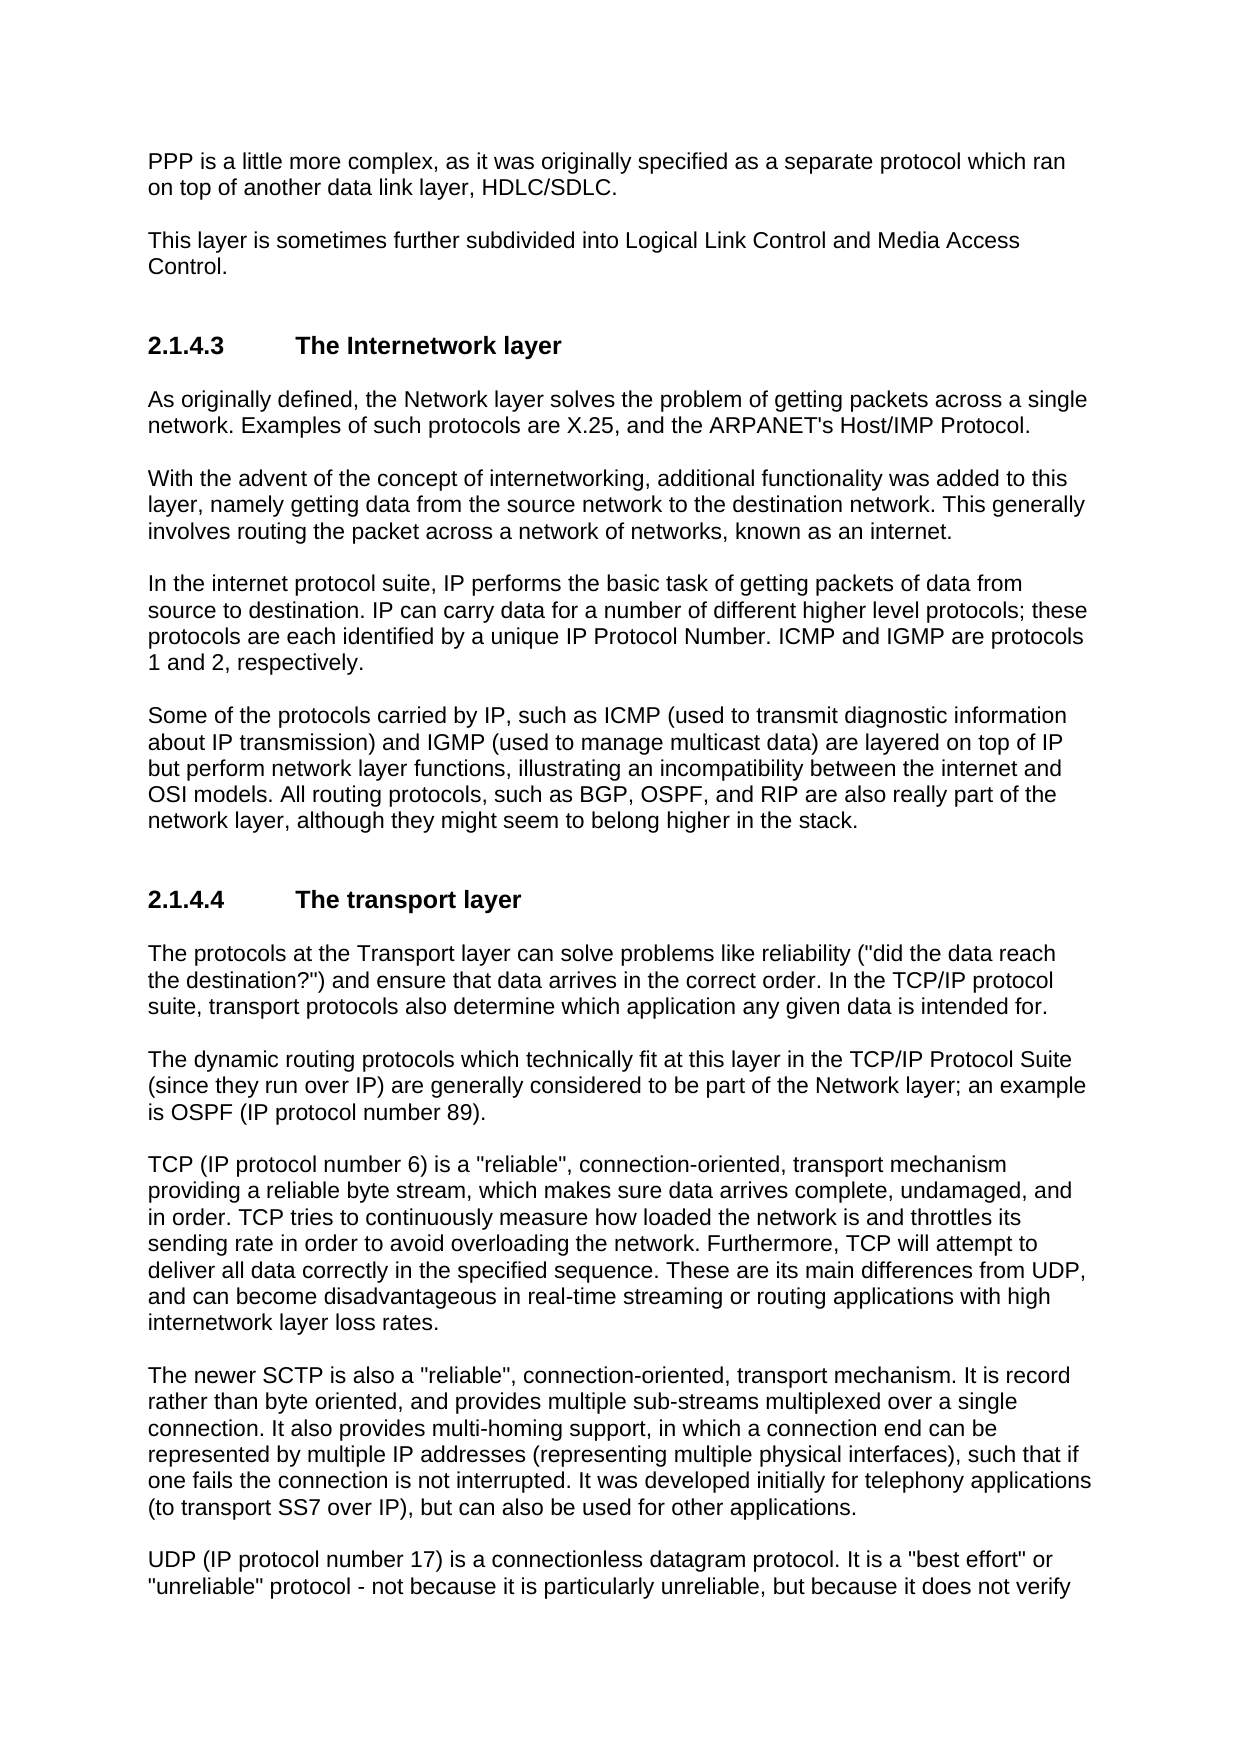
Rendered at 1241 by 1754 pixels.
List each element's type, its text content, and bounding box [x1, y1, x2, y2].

text The dynamic routing protocols which technically fit at this layer in the TCP/IP Protocol Suite (since they run over IP) are generally considered to be part of the Network layer; an example is OSPF (IP protocol number 89). [148, 1046, 1093, 1125]
text In the internet protocol suite, IP performs the basic task of getting packets of data from source to destination. IP can carry data for a number of different higher level protocols; these protocols are each identified by a unique IP Protocol Number. ICMP and IGMP are protocols 1 and 2, respectively. [148, 570, 1093, 676]
text PPP is a little more complex, as it was originally specified as a separate protocol which ran on top of another data link layer, HDLC/SDLC. [148, 148, 1093, 200]
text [148, 1546, 1093, 1599]
subtitle The Internetwork layer [148, 331, 1093, 359]
text The protocols at the Transport layer can solve problems like reliability ("did the data reach the destination?") and ensure that data arrives in the correct order. In the TCP/IP protocol suite, transport protocols also determine which application any given data is intended for. [148, 940, 1093, 1019]
text Some of the protocols carried by IP, such as ICMP (used to transmit diagnostic information about IP transmission) and IGMP (used to manage multicast data) are layered on top of IP but perform network layer functions, illustrating an incompatibility between the internet and OSI models. All routing protocols, such as BGP, OSPF, and RIP are also really part of the network layer, although they might seem to belong higher in the stack. [148, 702, 1093, 834]
text The newer SCTP is also a "reliable", connection-oriented, transport mechanism. It is record rather than byte oriented, and provides multiple sub-streams multiplexed over a single connection. It also provides multi-homing support, in which a connection end can be represented by multiple IP addresses (representing multiple physical interfaces), such that if one fails the connection is not interrupted. It was developed initially for telephony applications (to transport SS7 over IP), but can also be used for other applications. [148, 1362, 1093, 1520]
text As originally defined, the Network layer solves the problem of getting packets across a single network. Examples of such protocols are X.25, and the ARPANET's Host/IMP Protocol. [148, 386, 1093, 438]
text This layer is sometimes further subdivided into Logical Link Control and Media Access Control. [148, 227, 1093, 279]
subtitle The transport layer [148, 885, 1093, 914]
text With the advent of the concept of internetworking, additional functionality was added to this layer, namely getting data from the source network to the destination network. This generally involves routing the packet across a network of networks, known as an internet. [148, 465, 1093, 544]
text TCP (IP protocol number 6) is a "reliable", connection-oriented, transport mechanism providing a reliable byte stream, which makes sure data arrives complete, undamaged, and in order. TCP tries to continuously measure how loaded the network is and throttles its sending rate in order to avoid overloading the network. Furthermore, TCP will attempt to deliver all data correctly in the specified sequence. These are its main differences from UDP, and can become disadvantageous in real-time streaming or routing applications with high internetwork layer loss rates. [148, 1151, 1093, 1336]
